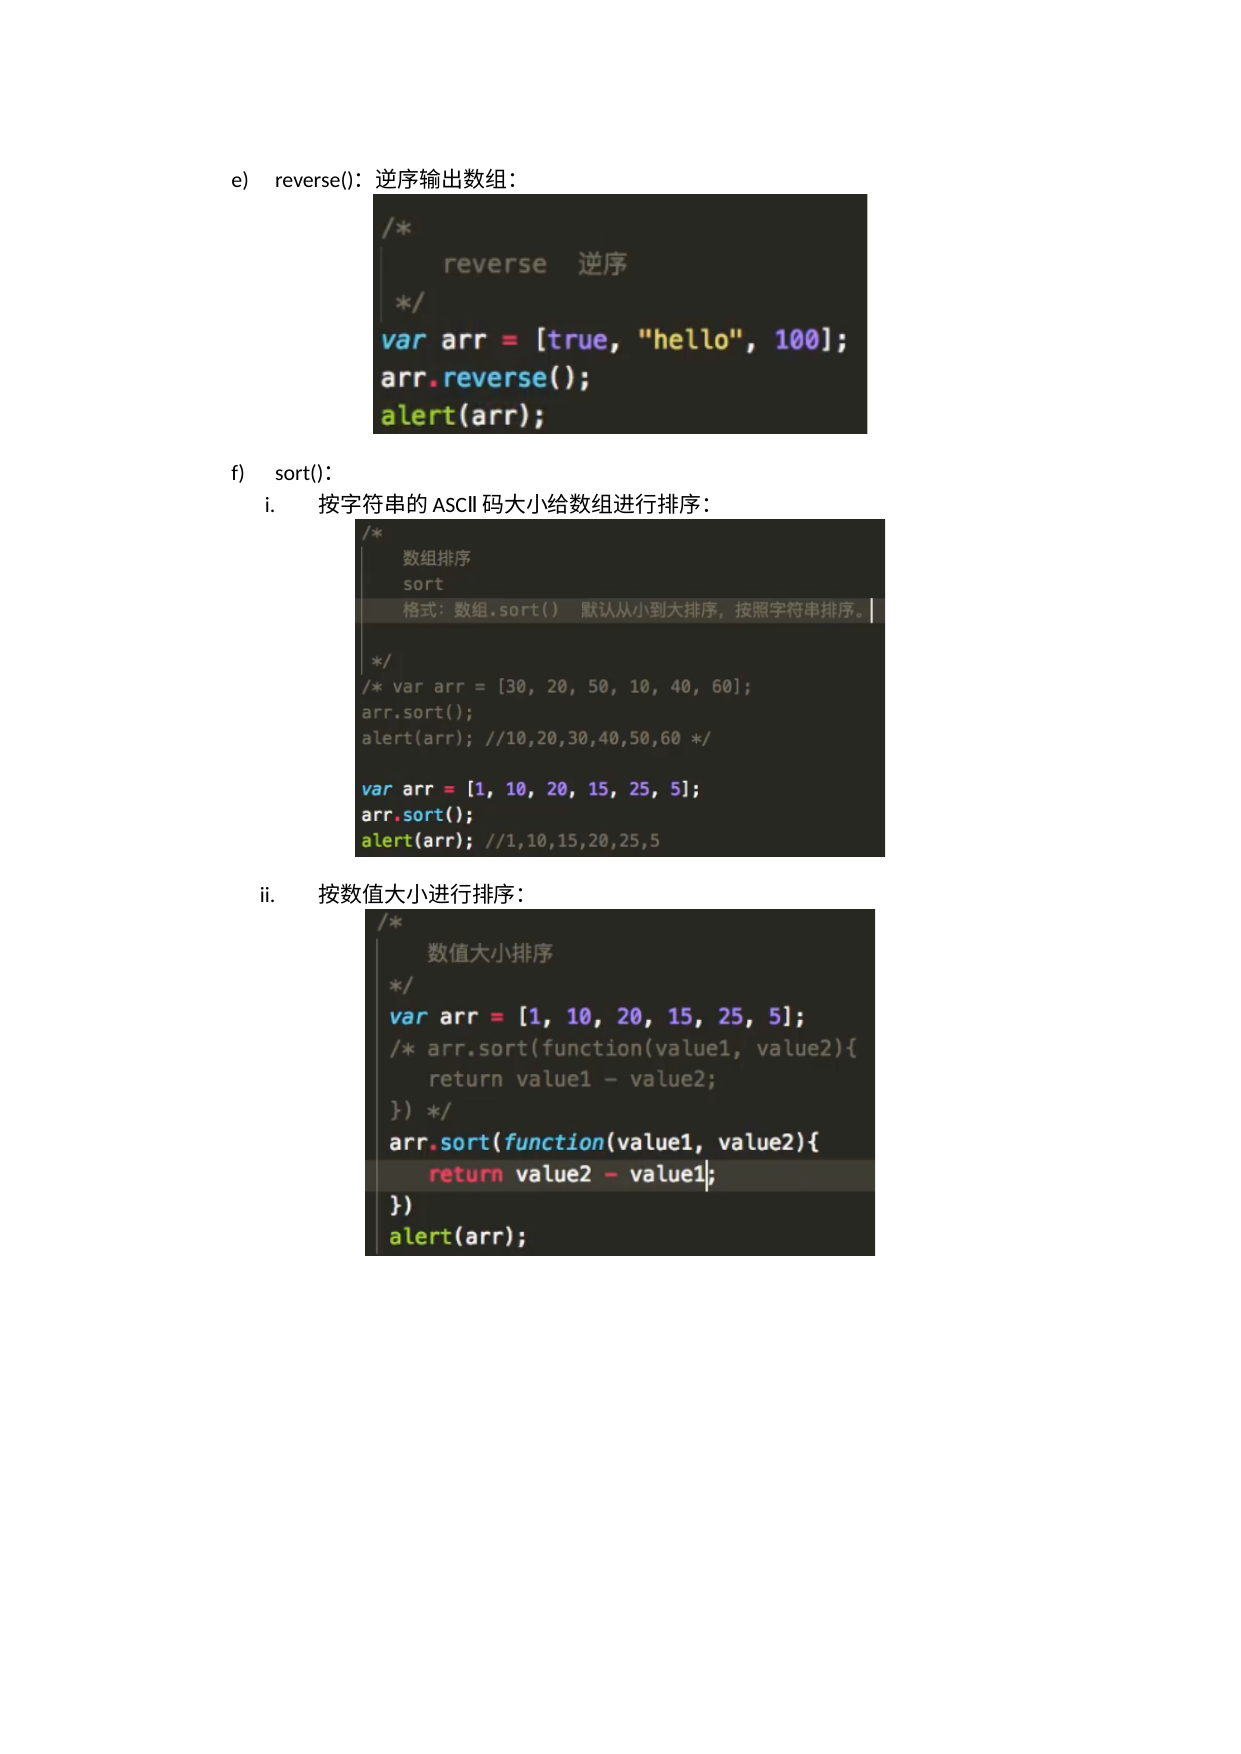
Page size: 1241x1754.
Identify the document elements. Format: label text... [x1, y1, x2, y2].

list reverse()：逆序输出数组： [231, 162, 1053, 194]
list 按数值大小进行排序： [275, 877, 1053, 909]
list 按字符串的ASCⅡ码大小给数组进行排序： [275, 487, 1053, 519]
list sort()： [231, 454, 1053, 487]
picture [373, 194, 868, 434]
picture [365, 909, 876, 1256]
picture [355, 519, 886, 857]
